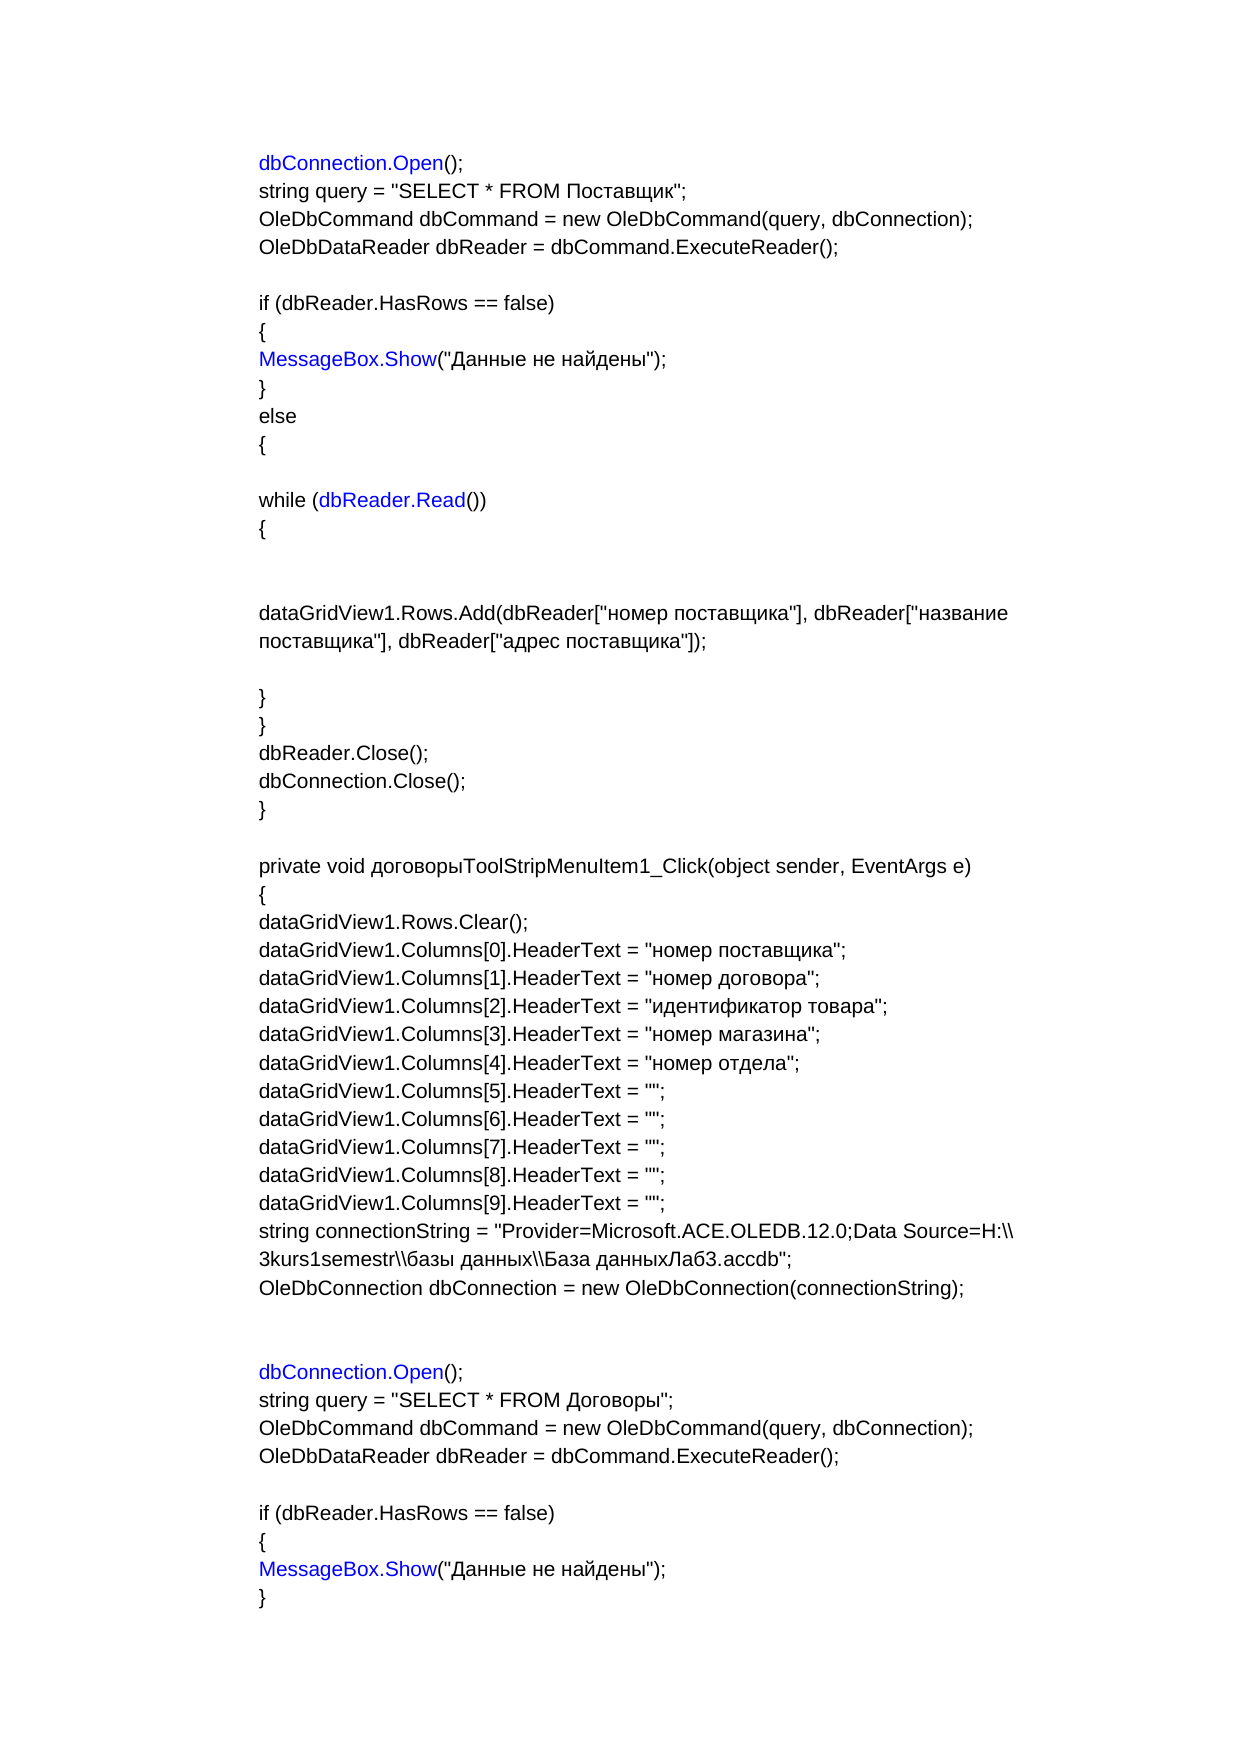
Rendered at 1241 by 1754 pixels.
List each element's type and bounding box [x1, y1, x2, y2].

text [258, 118, 1145, 1609]
